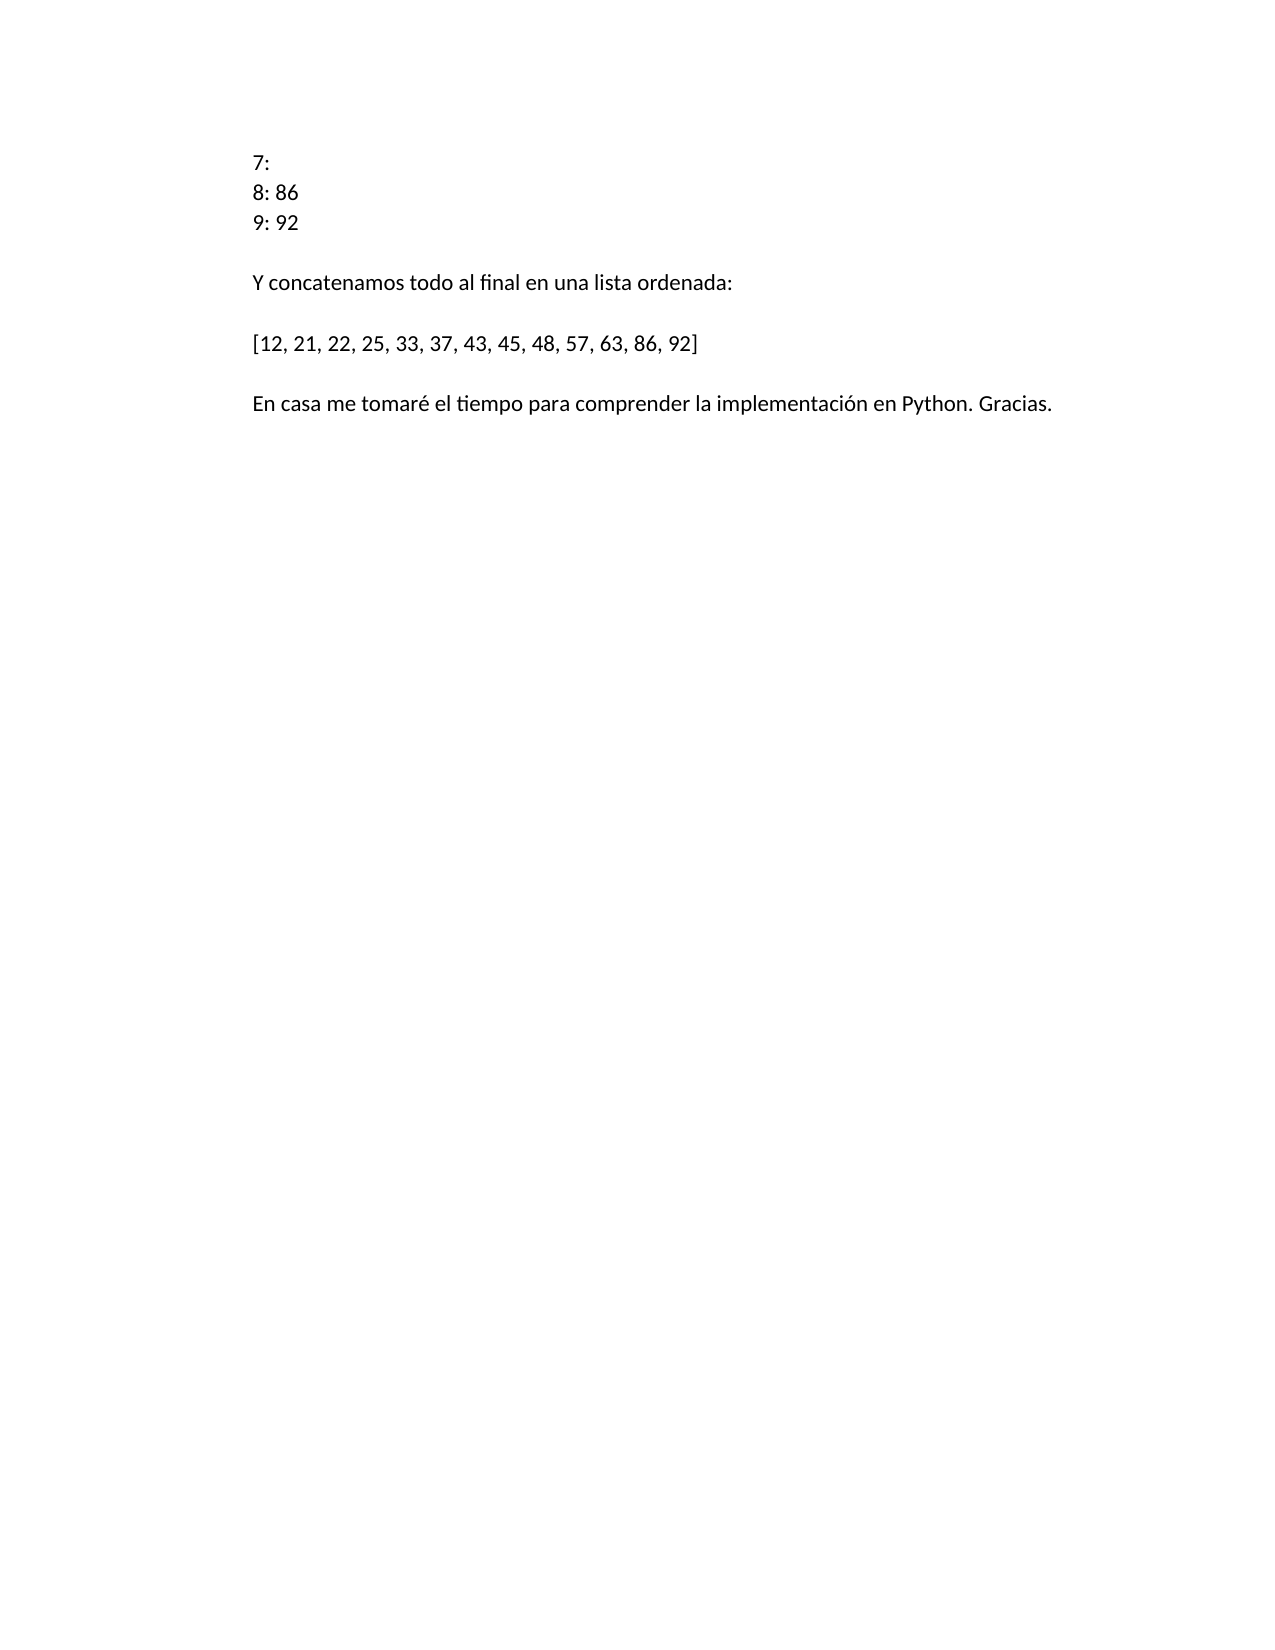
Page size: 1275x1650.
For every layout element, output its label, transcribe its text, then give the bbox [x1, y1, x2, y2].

list Y concatenamos todo al final en una lista ordenada: [252, 268, 1098, 296]
list 7: [252, 148, 1098, 176]
list 8: 86 [252, 178, 1098, 206]
list 9: 92 [252, 208, 1098, 236]
list En casa me tomaré el tiempo para comprender la implementación en Python. Gracias. [252, 389, 1098, 417]
list [12, 21, 22, 25, 33, 37, 43, 45, 48, 57, 63, 86, 92] [252, 329, 1098, 357]
